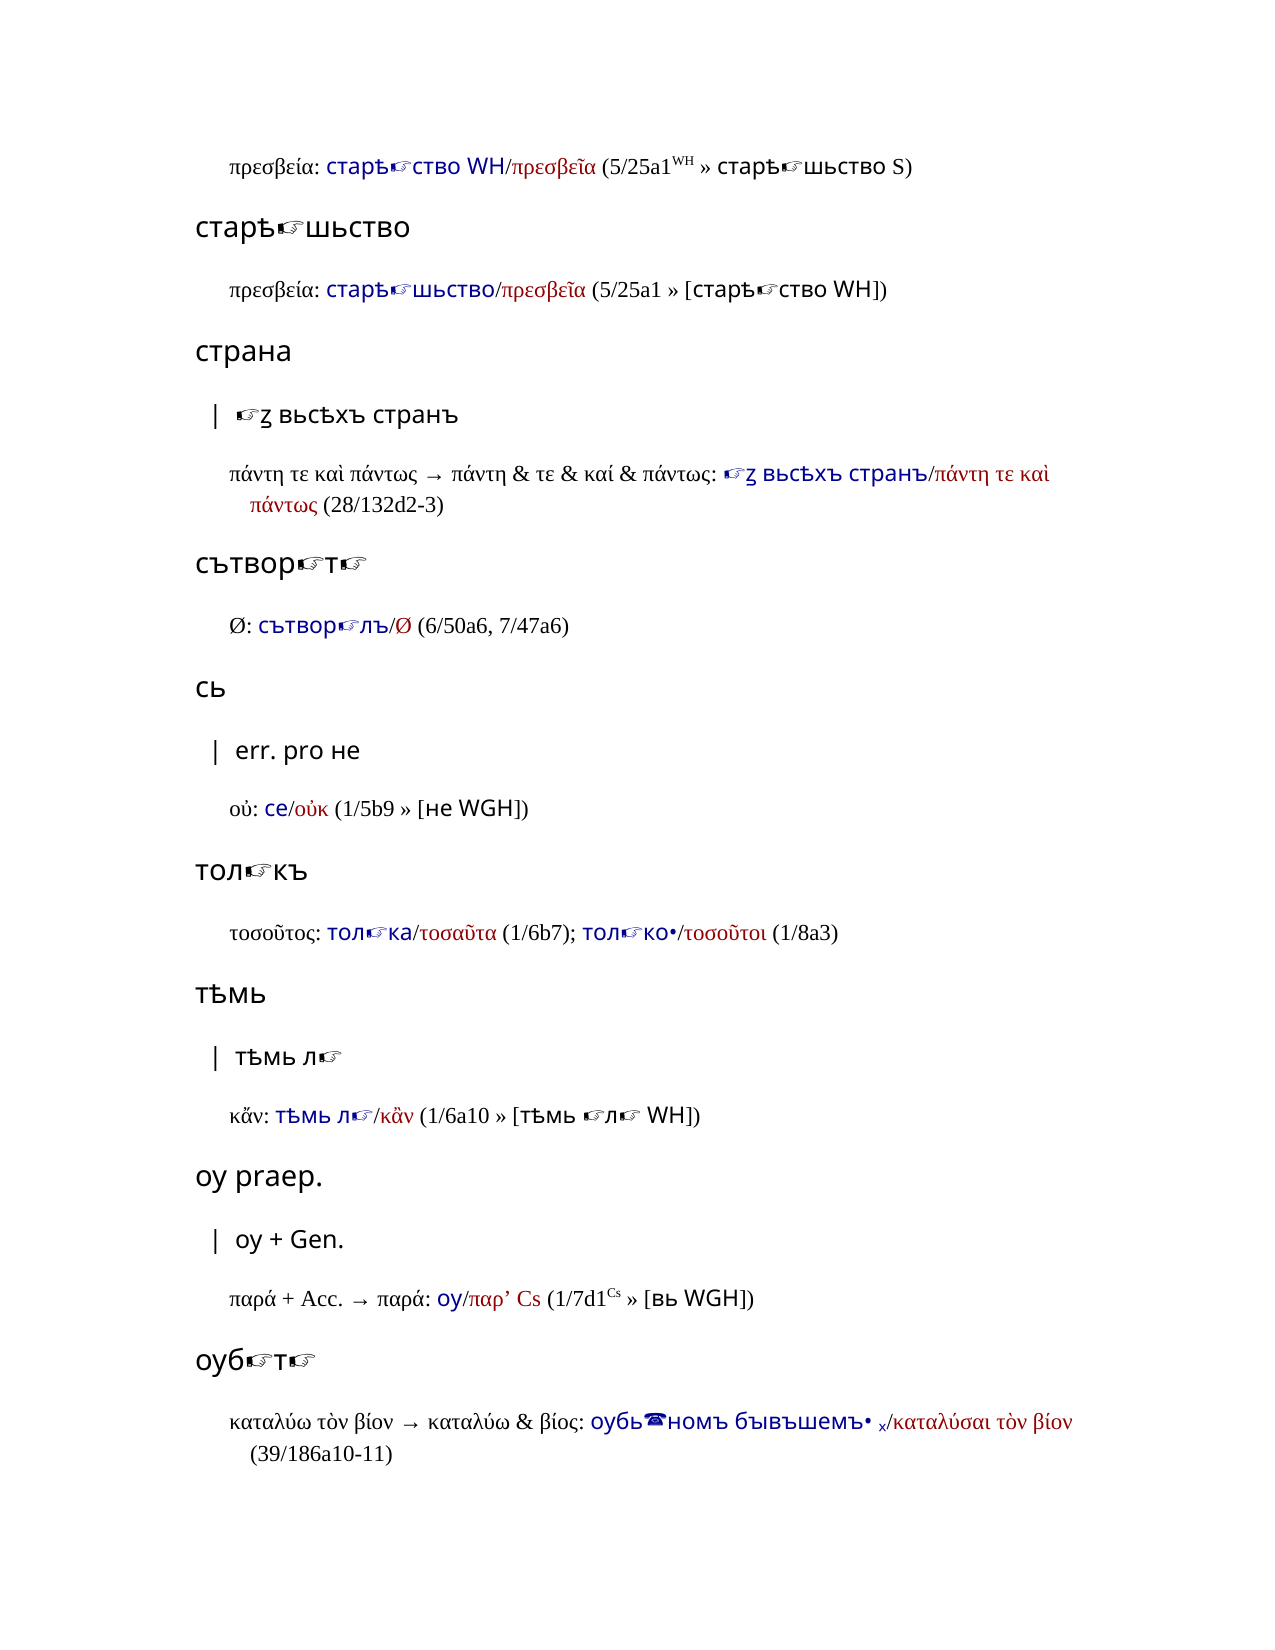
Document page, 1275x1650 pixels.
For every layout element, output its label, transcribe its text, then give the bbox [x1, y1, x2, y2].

text πρεσβεία: старѣшьство/πρεσβεῖα (5/25a1 » [старѣство WH]) [229, 273, 1087, 304]
text ѹ praep. [187, 1156, 1087, 1195]
text | тѣмь л [187, 1039, 1087, 1073]
text тѣмь [187, 972, 1087, 1012]
text οὐ: се/οὐκ (1/5b9 » [не WGH]) [229, 792, 1087, 823]
text πρεσβεία: старѣство WH/πρεσβεῖα (5/25a1WH » старѣшьство S) [229, 150, 1087, 181]
text πάντη τε καὶ πάντως → πάντη & τε & καί & πάντως: ꙁ вьсѣхъ странъ/πάντη τε καὶ πάντως (28/132d2-3) [229, 456, 1087, 518]
text παρά + Acc. → παρά: оу/παρ’ Cs (1/7d1Cs » [вь WGH]) [229, 1282, 1087, 1313]
text κἄν: тѣмь л/κἂν (1/6a10 » [тѣмь л WH]) [229, 1099, 1087, 1130]
text ѹбт [187, 1339, 1087, 1378]
text | ꙁ вьсѣхъ странъ [187, 396, 1087, 431]
text τοσоῦτος: толка/τοσαῦτα (1/6b7); толко•/τοσοῦτοι (1/8a3) [229, 916, 1087, 947]
text страна [187, 330, 1087, 370]
text | ѹ + Gen. [187, 1222, 1087, 1256]
text старѣшьство [187, 207, 1087, 246]
text | err. pro не [187, 732, 1087, 766]
text сь [187, 666, 1087, 706]
text καταλύω τὸν βίον → καταλύω & βίος: оубьномъ бꙑвъшемъ• ₓ/καταλύσαι τὸν βίον (39/186a10-11) [229, 1405, 1087, 1467]
text сътворт [187, 543, 1087, 582]
text толкъ [187, 849, 1087, 889]
text Ø: сътворлъ/Ø (6/50a6, 7/47a6) [229, 609, 1087, 640]
